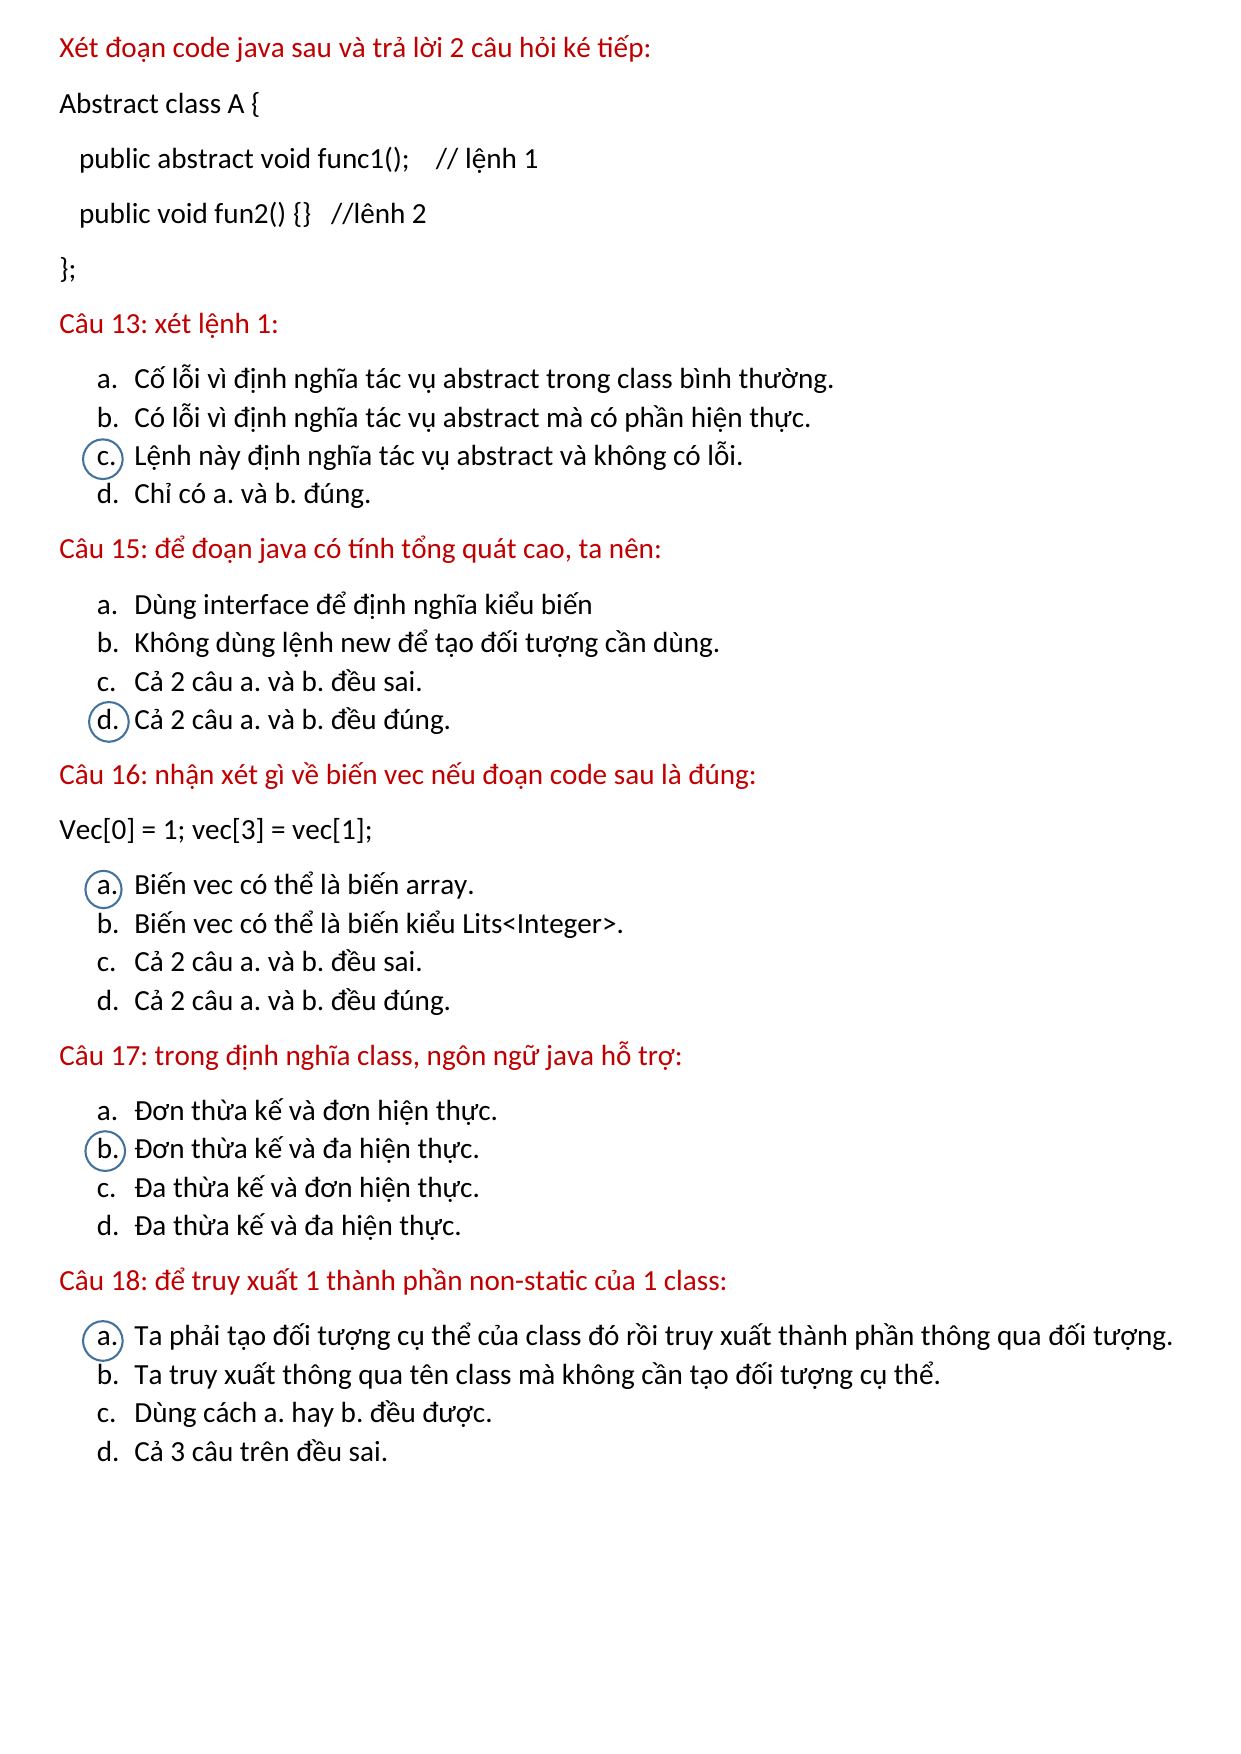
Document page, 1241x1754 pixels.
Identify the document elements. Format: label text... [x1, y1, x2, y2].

text Câu 16: nhận xét gì về biến vec nếu đoạn code sau là đúng: [59, 756, 1211, 792]
text Vec[0] = 1; vec[3] = vec[1]; [59, 811, 1211, 847]
text Abstract class A { [59, 85, 1211, 120]
list Cả 3 câu trên đều sai. [97, 1433, 1211, 1468]
text public abstract void func1(); // lệnh 1 [59, 140, 1211, 175]
list Đa thừa kế và đơn hiện thực. [97, 1169, 1211, 1204]
list Đa thừa kế và đa hiện thực. [97, 1207, 1211, 1243]
list Cả 2 câu a. và b. đều sai. [97, 663, 1211, 698]
list Cả 2 câu a. và b. đều sai. [97, 943, 1211, 979]
list Đơn thừa kế và đa hiện thực. [111, 1130, 1211, 1166]
list Dùng interface để định nghĩa kiểu biến [97, 586, 1211, 621]
list Dùng cách a. hay b. đều được. [97, 1394, 1211, 1430]
list Không dùng lệnh new để tạo đối tượng cần dùng. [97, 624, 1211, 660]
text Xét đoạn code java sau và trả lời 2 câu hỏi ké tiếp: [59, 29, 1211, 65]
list Cả 2 câu a. và b. đều đúng. [97, 982, 1211, 1017]
text }; [59, 250, 1211, 286]
list Biến vec có thể là biến array. [97, 866, 1211, 902]
list Cả 2 câu a. và b. đều đúng. [116, 701, 1211, 737]
text Câu 13: xét lệnh 1: [59, 305, 1211, 341]
list Có lỗi vì định nghĩa tác vụ abstract mà có phần hiện thực. [97, 399, 1211, 434]
list Chỉ có a. và b. đúng. [97, 476, 1211, 511]
text Câu 17: trong định nghĩa class, ngôn ngữ java hỗ trợ: [59, 1037, 1211, 1072]
list Đơn thừa kế và đơn hiện thực. [97, 1092, 1211, 1127]
list Ta truy xuất thông qua tên class mà không cần tạo đối tượng cụ thể. [97, 1356, 1211, 1391]
text public void fun2() {} //lênh 2 [59, 195, 1211, 231]
list Ta phải tạo đối tượng cụ thể của class đó rồi truy xuất thành phần thông qua đối tượng. [97, 1317, 1211, 1353]
list Cố lỗi vì định nghĩa tác vụ abstract trong class bình thường. [97, 360, 1211, 396]
list Lệnh này định nghĩa tác vụ abstract và không có lỗi. [97, 437, 1211, 473]
text Câu 18: để truy xuất 1 thành phần non-static của 1 class: [59, 1262, 1211, 1298]
text Câu 15: để đoạn java có tính tổng quát cao, ta nên: [59, 531, 1211, 566]
list Biến vec có thể là biến kiểu Lits<Integer>. [97, 905, 1211, 940]
